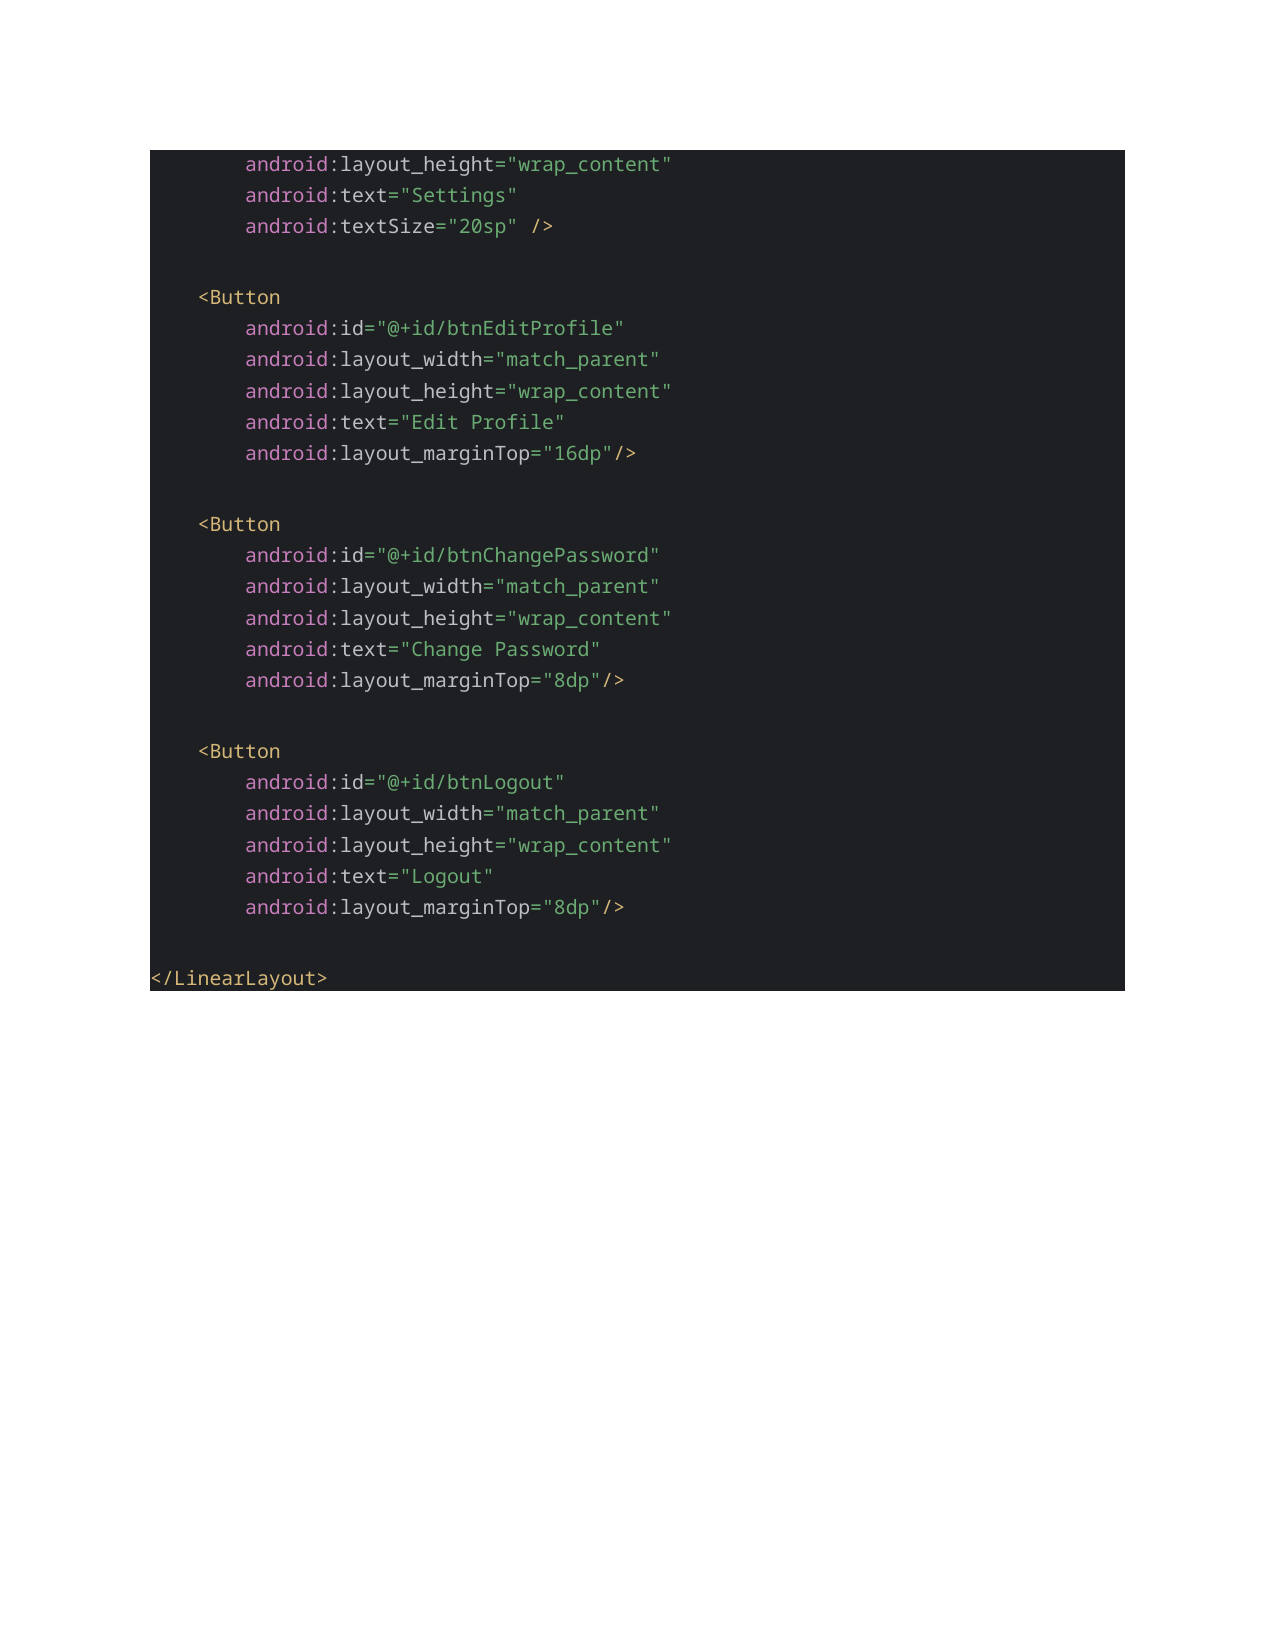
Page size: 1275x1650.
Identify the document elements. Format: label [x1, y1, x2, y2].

text [150, 150, 1125, 991]
